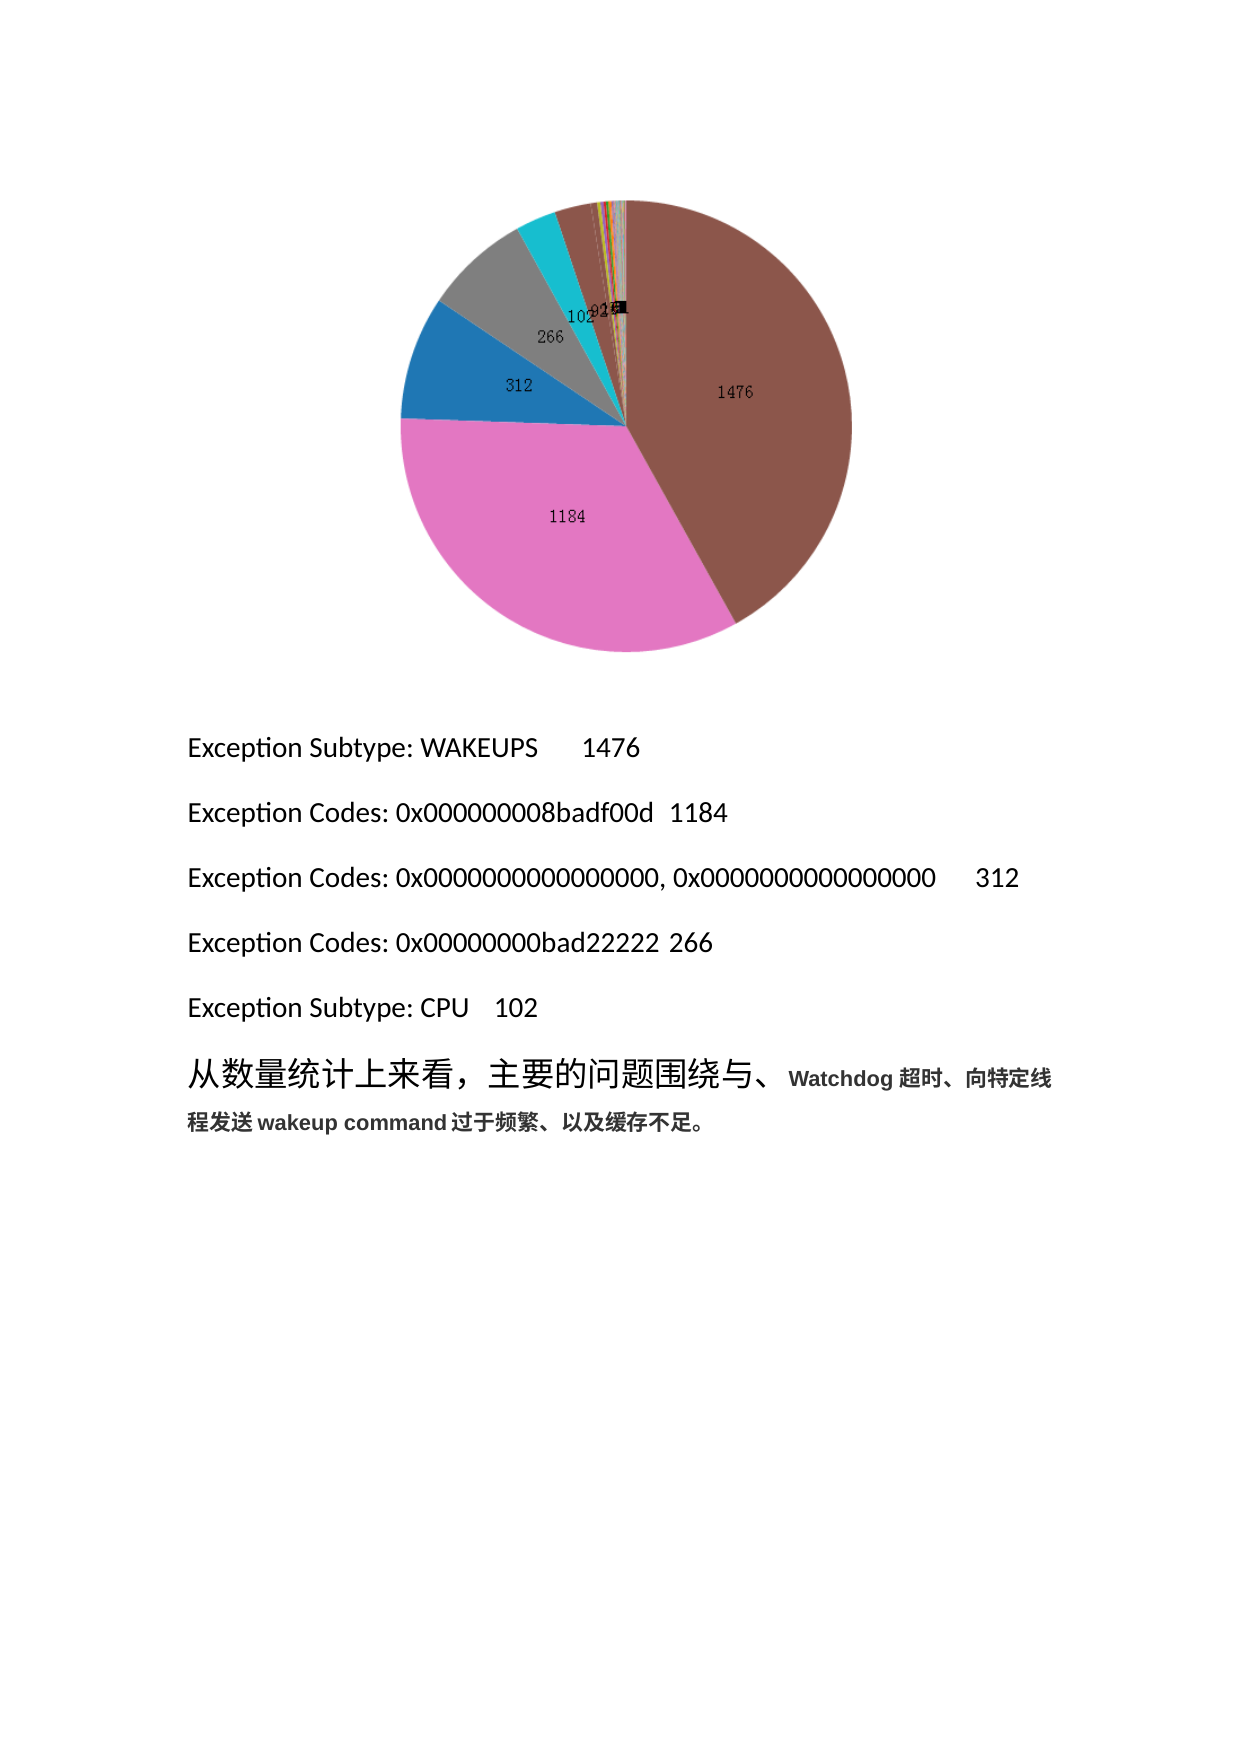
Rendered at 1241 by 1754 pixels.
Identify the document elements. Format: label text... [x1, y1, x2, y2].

text Exception Subtype: CPU 102 [187, 974, 1053, 1039]
text Exception Codes: 0x000000008badf00d 1184 [187, 779, 1053, 844]
picture [262, 162, 1037, 712]
text Exception Codes: 0x00000000bad22222 266 [187, 909, 1053, 974]
text Exception Codes: 0x0000000000000000, 0x0000000000000000 312 [187, 844, 1053, 909]
text Exception Subtype: WAKEUPS 1476 [187, 714, 1053, 779]
text 从数量统计上来看，主要的问题围绕与、Watchdog 超时、向特定线程发送wakeup command过于频繁、以及缓存不足。 [187, 1039, 1053, 1137]
